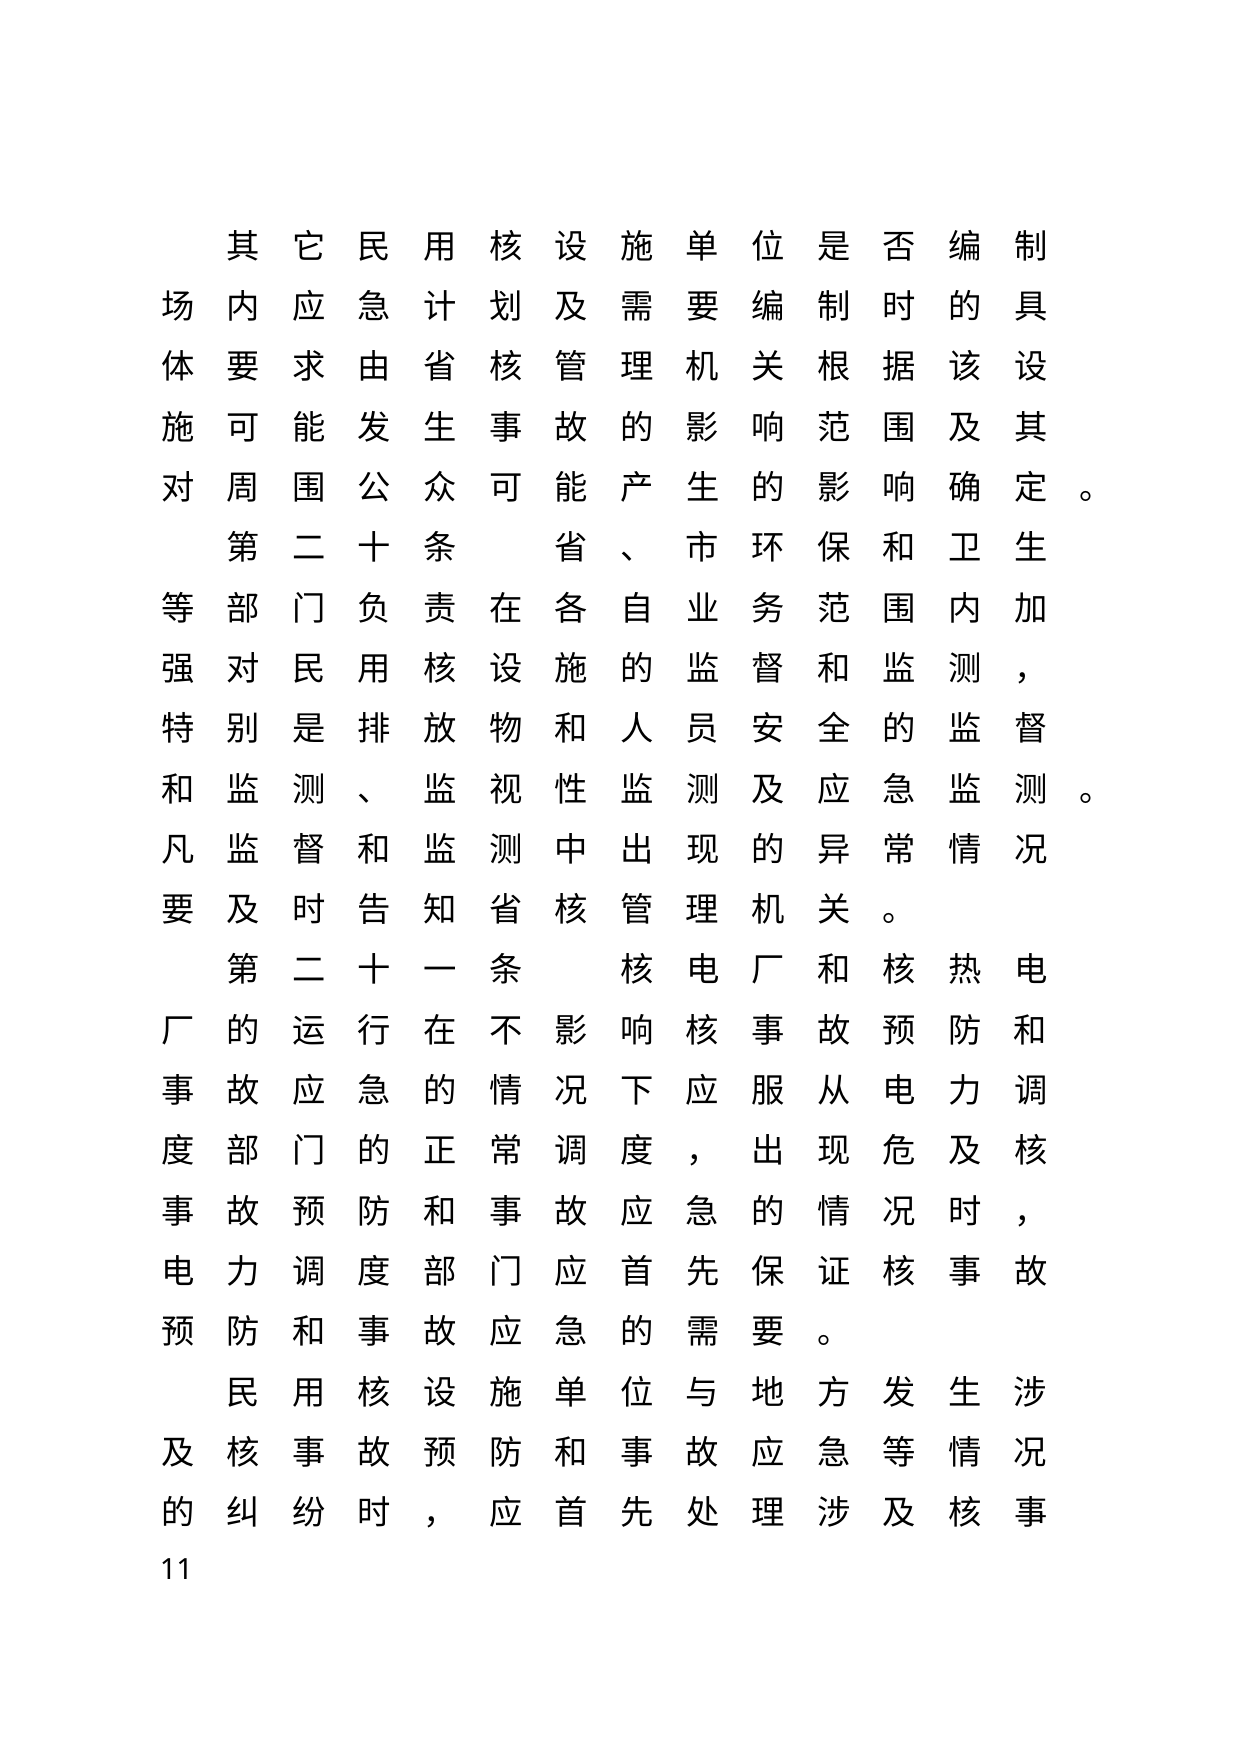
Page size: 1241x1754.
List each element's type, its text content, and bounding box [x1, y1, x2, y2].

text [161, 1359, 1079, 1540]
text 第二十一条 核电厂和核热电厂的运行在不影响核事故预防和事故应急的情况下应服从电力调度部门的正常调度，出现危及核事故预防和事故应急的情况时，电力调度部门应首先保证核事故预防和事故应急的需要。 [161, 937, 1079, 1359]
text 第二十条 省、市环保和卫生等部门负责在各自业务范围内加强对民用核设施的监督和监测，特别是排放物和人员安全的监督和监测、监视性监测及应急监测。凡监督和监测中出现的异常情况要及时告知省核管理机关。 [161, 515, 1079, 937]
text 其它民用核设施单位是否编制场内应急计划及需要编制时的具体要求由省核管理机关根据该设施可能发生事故的影响范围及其对周围公众可能产生的影响确定。 [161, 213, 1079, 515]
